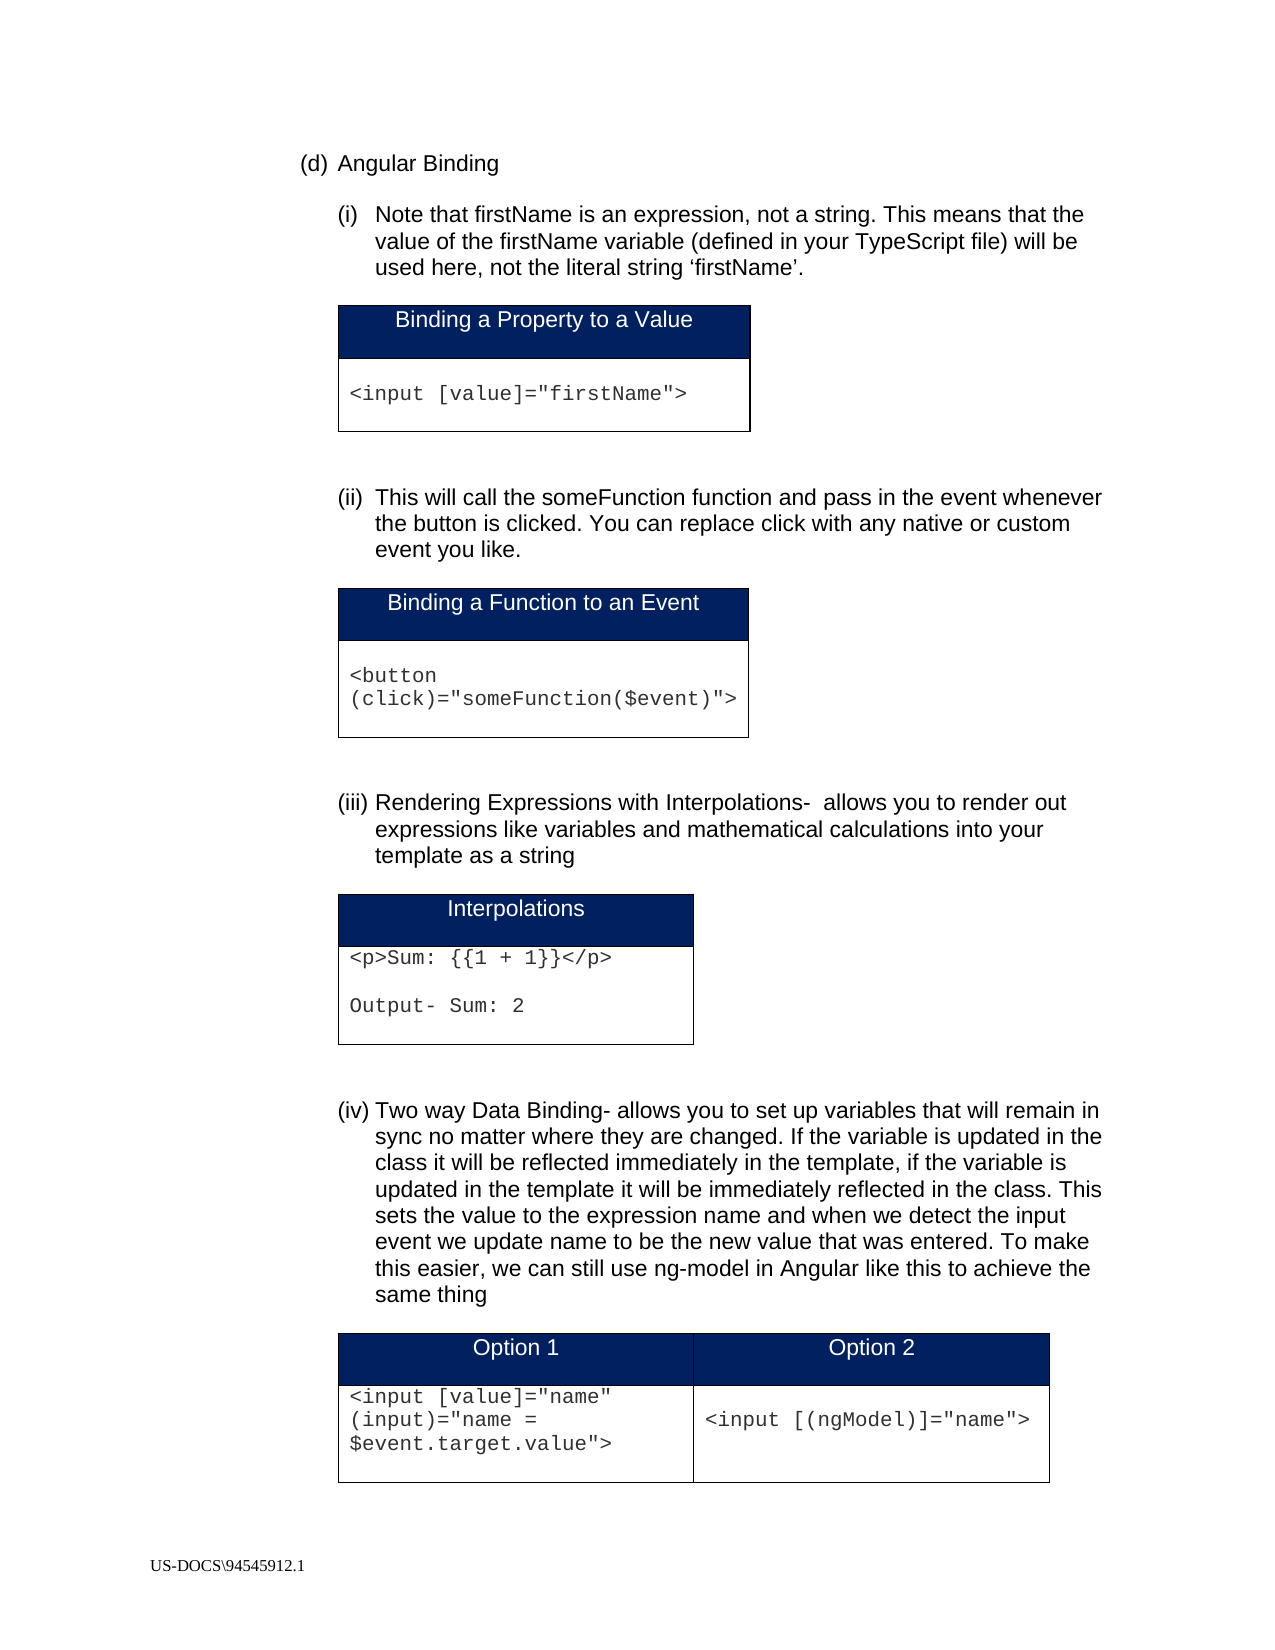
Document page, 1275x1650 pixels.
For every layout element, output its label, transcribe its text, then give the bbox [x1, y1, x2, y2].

table_header Option 1 [339, 1334, 693, 1385]
table_cell <input [(ngModel)]="name"> [694, 1386, 1049, 1482]
table_cell <p>Sum: {{1 + 1}}</p> Output- Sum: 2 [339, 947, 693, 1044]
list Two way Data Binding- allows you to set up variables that will remain in sync no matter where they are changed. If the variable is updated in the class it will be reflected immediately in the template, if the variable is updated in the template it will be immediately reflected in the class. This sets the value to the expression name and when we detect the input event we update name to be the new value that was entered. To make this easier, we can still use ng-model in Angular like this to achieve the same thing [337, 1097, 1125, 1307]
list Rendering Expressions with Interpolations- allows you to render out expressions like variables and mathematical calculations into your template as a string [337, 789, 1125, 868]
table_cell <button (click)="someFunction($event)"> [339, 641, 748, 737]
table_cell <input [value]="name" (input)="name = $event.target.value"> [339, 1386, 693, 1482]
list Note that firstName is an expression, not a string. This means that the value of the firstName variable (defined in your TypeScript file) will be used here, not the literal string ‘firstName’. [337, 201, 1125, 280]
table_header Binding a Property to a Value [339, 306, 749, 358]
table_header Option 2 [694, 1334, 1049, 1385]
table_cell <input [value]="firstName"> [339, 359, 749, 431]
list This will call the someFunction function and pass in the event whenever the button is clicked. You can replace click with any native or custom event you like. [337, 483, 1125, 563]
table_header Interpolations [339, 895, 693, 946]
list Angular Binding [300, 150, 1125, 176]
table_header Binding a Function to an Event [339, 589, 748, 640]
